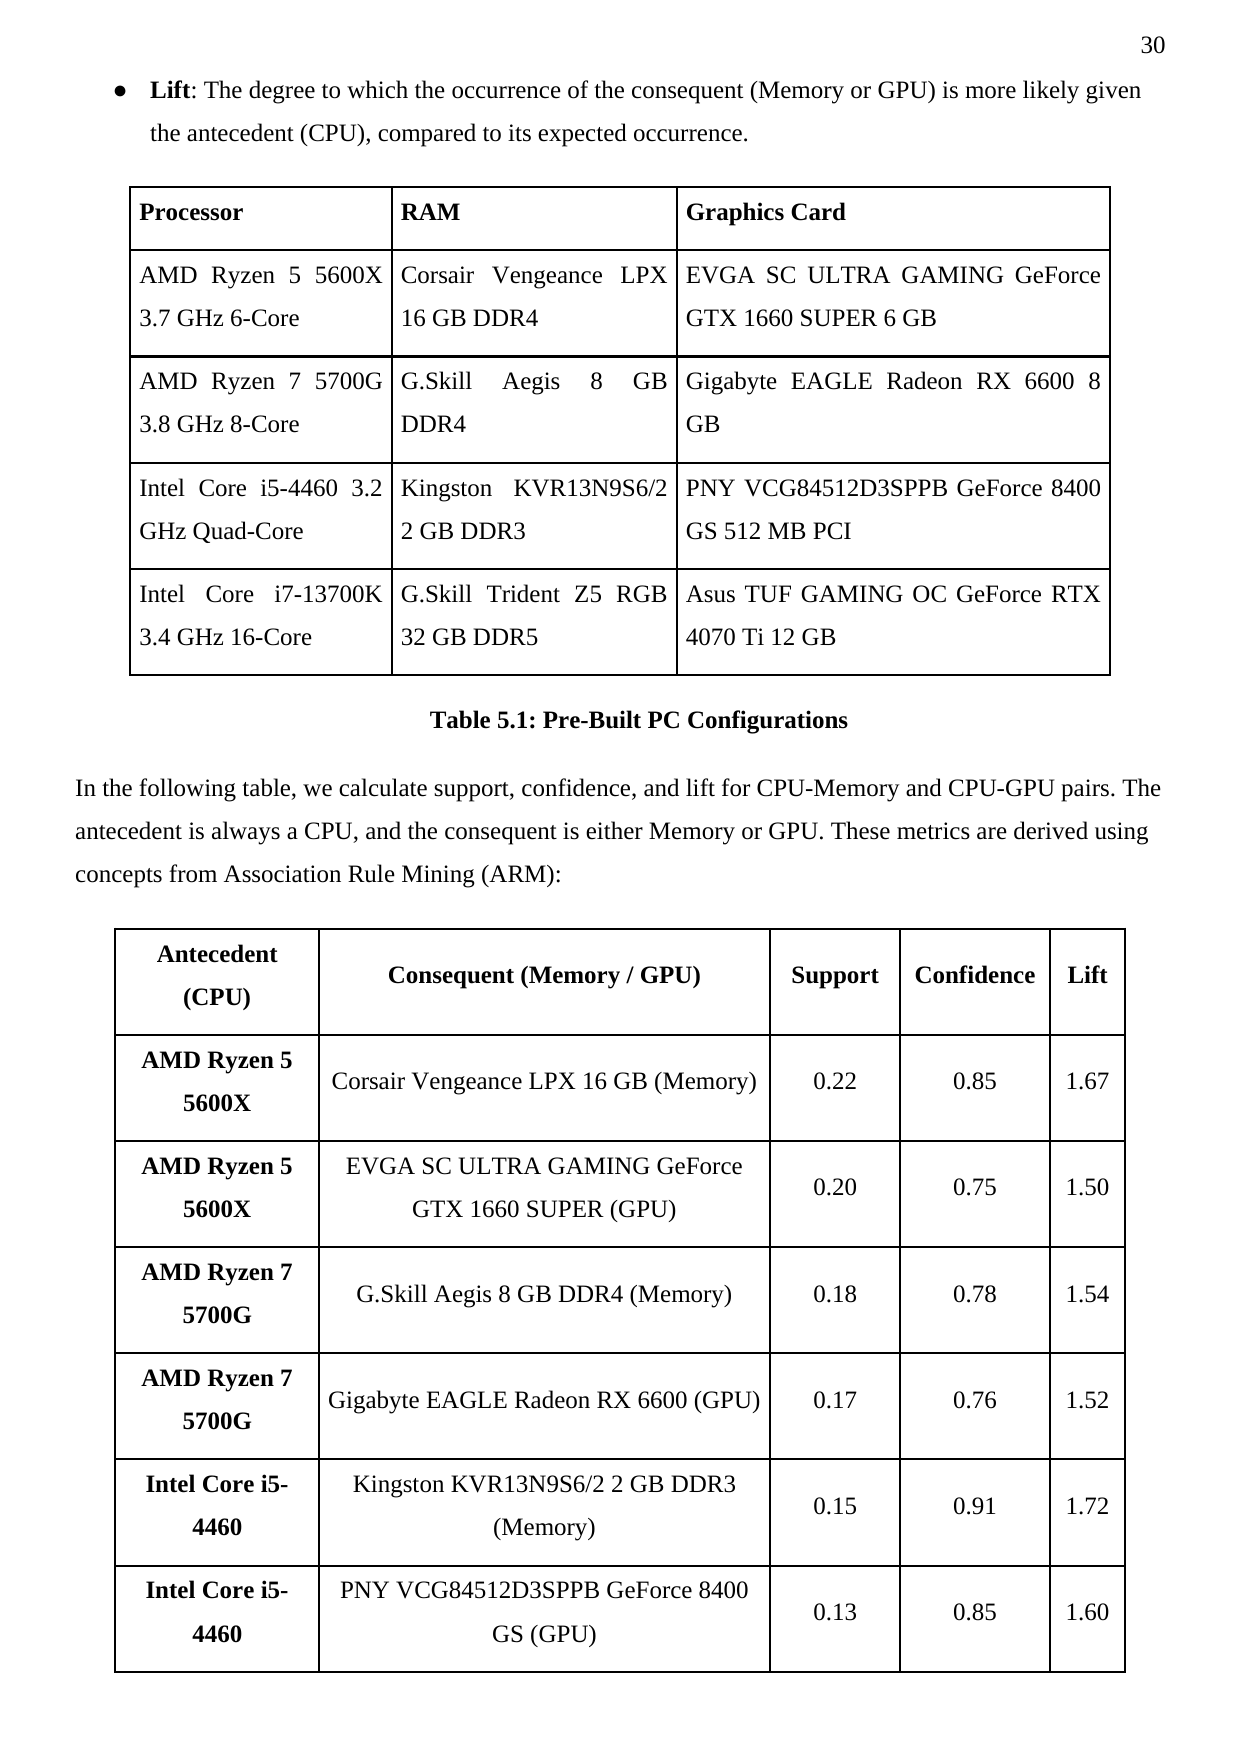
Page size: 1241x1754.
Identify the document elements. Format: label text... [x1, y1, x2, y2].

table_header Lift [1051, 930, 1124, 1034]
table_cell 0.18 [771, 1248, 899, 1352]
table_cell 0.20 [771, 1142, 899, 1246]
table_cell EVGA SC ULTRA GAMING GeForce GTX 1660 SUPER (GPU) [320, 1142, 769, 1246]
table_cell 1.60 [1051, 1567, 1124, 1671]
table_cell 1.54 [1051, 1248, 1124, 1352]
table_cell PNY VCG84512D3SPPB GeForce 8400 GS (GPU) [320, 1567, 769, 1671]
table_header Consequent (Memory / GPU) [320, 930, 769, 1034]
table_cell 0.85 [901, 1036, 1049, 1140]
table_cell Kingston KVR13N9S6/2 2 GB DDR3 [393, 464, 676, 568]
table_cell Intel Core i5-4460 3.2 GHz Quad-Core [131, 464, 391, 568]
table_cell Asus TUF GAMING OC GeForce RTX 4070 Ti 12 GB [678, 570, 1109, 674]
table_cell Gigabyte EAGLE Radeon RX 6600 (GPU) [320, 1354, 769, 1458]
table_cell Intel Core i5-4460 [116, 1460, 318, 1564]
table_cell 1.67 [1051, 1036, 1124, 1140]
table_cell 1.50 [1051, 1142, 1124, 1246]
table_cell AMD Ryzen 5 5600X [116, 1036, 318, 1140]
table_cell 0.13 [771, 1567, 899, 1671]
table_header Graphics Card [678, 188, 1109, 249]
table_cell 0.91 [901, 1460, 1049, 1564]
table_cell G.Skill Aegis 8 GB DDR4 (Memory) [320, 1248, 769, 1352]
table_header RAM [393, 188, 676, 249]
table_cell 0.85 [901, 1567, 1049, 1671]
table_header Processor [131, 188, 391, 249]
table_cell Corsair Vengeance LPX 16 GB DDR4 [393, 251, 676, 355]
table_cell Corsair Vengeance LPX 16 GB (Memory) [320, 1036, 769, 1140]
table_cell AMD Ryzen 5 5600X 3.7 GHz 6-Core [131, 251, 391, 355]
table_cell Intel Core i7-13700K 3.4 GHz 16-Core [131, 570, 391, 674]
table_cell 0.17 [771, 1354, 899, 1458]
text Table 5.1: Pre-Built PC Configurations [112, 705, 1165, 734]
table_cell EVGA SC ULTRA GAMING GeForce GTX 1660 SUPER 6 GB [678, 251, 1109, 355]
table_cell AMD Ryzen 5 5600X [116, 1142, 318, 1246]
list Lift: The degree to which the occurrence of the consequent (Memory or GPU) is more likely given the antecedent (CPU), compared to its expected occurrence. [112, 75, 1165, 147]
table_cell PNY VCG84512D3SPPB GeForce 8400 GS 512 MB PCI [678, 464, 1109, 568]
table_cell G.Skill Trident Z5 RGB 32 GB DDR5 [393, 570, 676, 674]
table_cell AMD Ryzen 7 5700G [116, 1248, 318, 1352]
table_cell 0.76 [901, 1354, 1049, 1458]
text In the following table, we calculate support, confidence, and lift for CPU-Memory and CPU-GPU pairs. The antecedent is always a CPU, and the consequent is either Memory or GPU. These metrics are derived using concepts from Association Rule Mining (ARM): [75, 773, 1165, 888]
table_header Confidence [901, 930, 1049, 1034]
table_cell Intel Core i5-4460 [116, 1567, 318, 1671]
table_cell AMD Ryzen 7 5700G 3.8 GHz 8-Core [131, 358, 391, 462]
table_cell 1.72 [1051, 1460, 1124, 1564]
table_cell AMD Ryzen 7 5700G [116, 1354, 318, 1458]
table_header Support [771, 930, 899, 1034]
table_cell Gigabyte EAGLE Radeon RX 6600 8 GB [678, 358, 1109, 462]
table_cell 0.22 [771, 1036, 899, 1140]
table_cell 0.15 [771, 1460, 899, 1564]
table_cell 0.78 [901, 1248, 1049, 1352]
table_cell G.Skill Aegis 8 GB DDR4 [393, 358, 676, 462]
table_cell 1.52 [1051, 1354, 1124, 1458]
table_header Antecedent (CPU) [116, 930, 318, 1034]
table_cell 0.75 [901, 1142, 1049, 1246]
table_cell Kingston KVR13N9S6/2 2 GB DDR3 (Memory) [320, 1460, 769, 1564]
